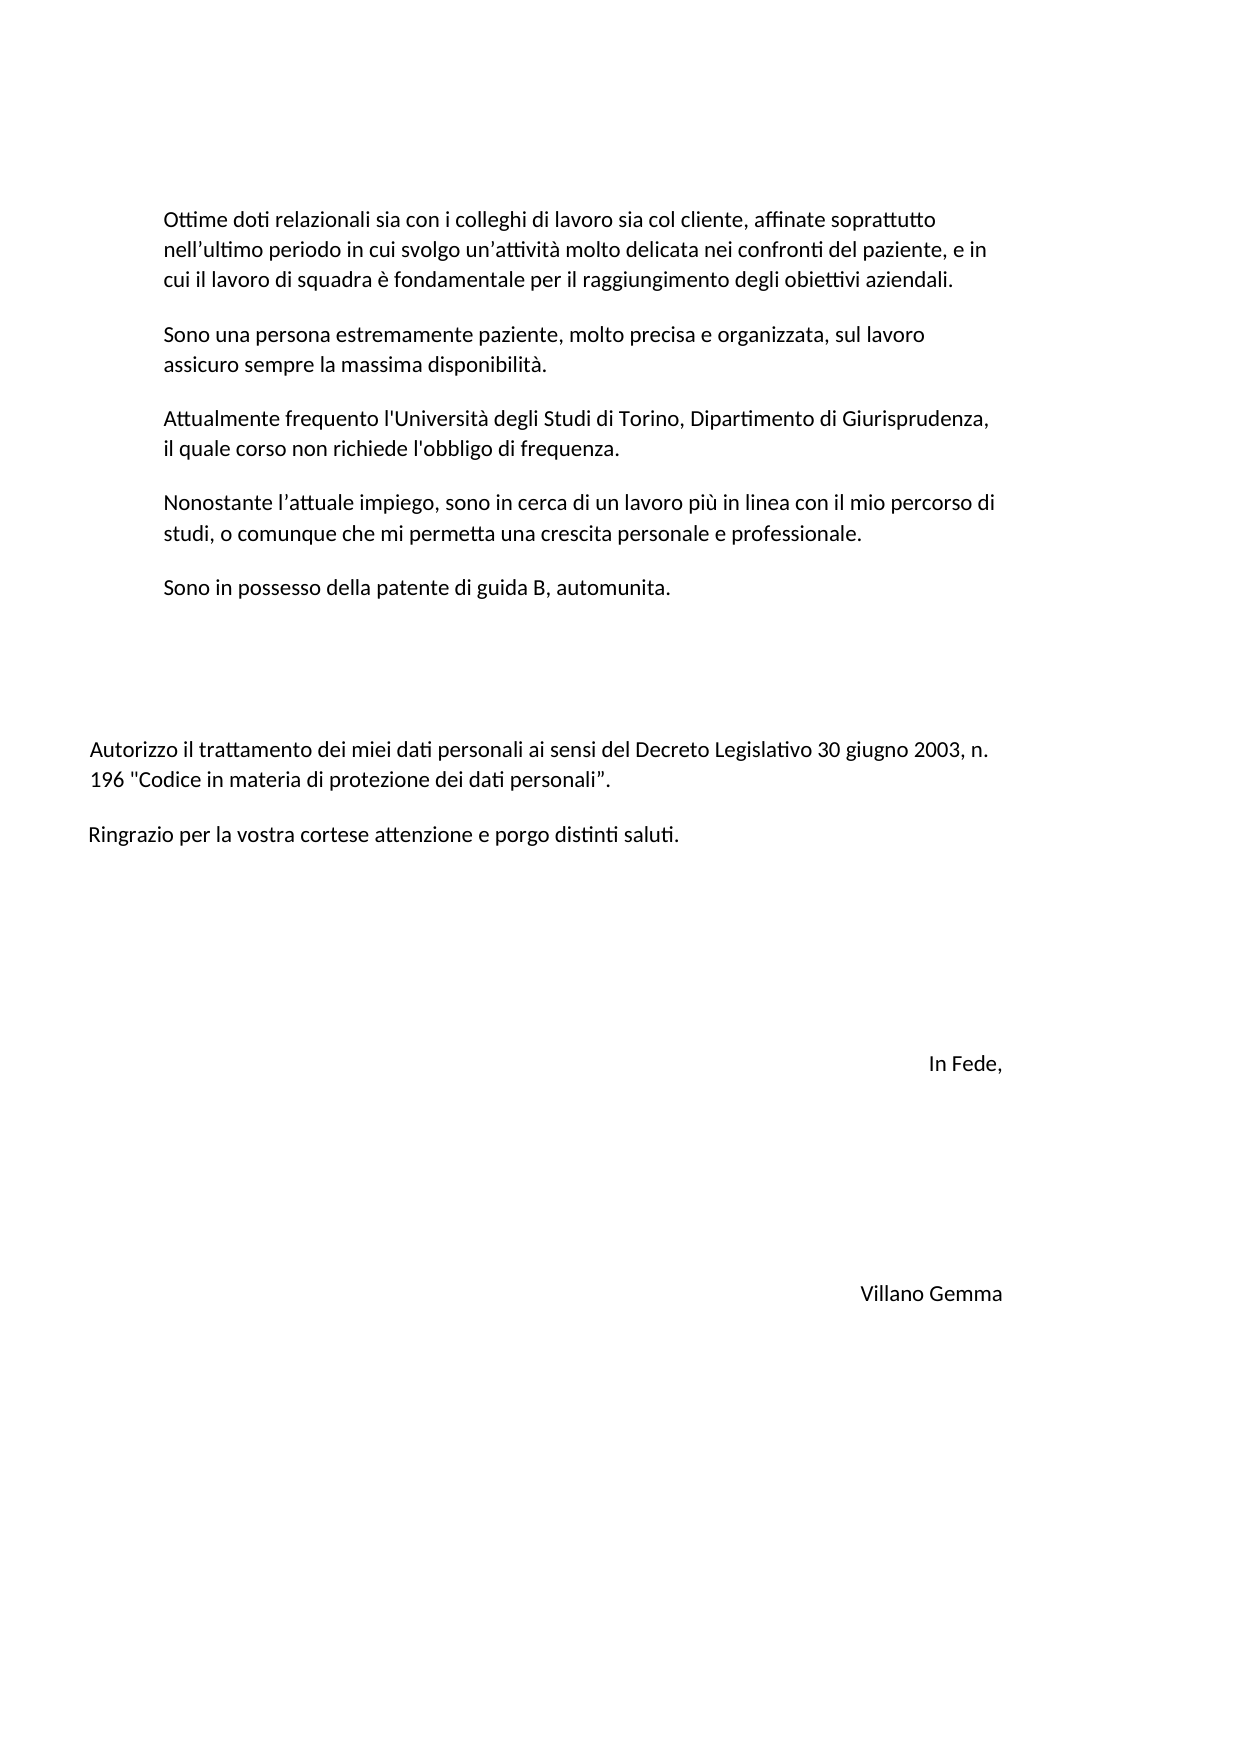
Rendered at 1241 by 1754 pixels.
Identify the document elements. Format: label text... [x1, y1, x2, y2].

text Ottime doti relazionali sia con i colleghi di lavoro sia col cliente, affinate soprattutto nell’ultimo periodo in cui svolgo un’attività molto delicata nei confronti del paziente, e in cui il lavoro di squadra è fondamentale per il raggiungimento degli obiettivi aziendali. [163, 205, 1003, 293]
text Nonostante l’attuale impiego, sono in cerca di un lavoro più in linea con il mio percorso di studi, o comunque che mi permetta una crescita personale e professionale. [163, 488, 1003, 547]
text Villano Gemma [88, 1279, 1003, 1307]
text Sono in possesso della patente di guida B, automunita. [163, 573, 1003, 601]
text In Fede, [88, 1049, 1003, 1077]
text Autorizzo il trattamento dei miei dati personali ai sensi del Decreto Legislativo 30 giugno 2003, n. 196 "Codice in materia di protezione dei dati personali”. [89, 735, 1003, 793]
text Sono una persona estremamente paziente, molto precisa e organizzata, sul lavoro assicuro sempre la massima disponibilità. [163, 320, 1003, 378]
text Ringrazio per la vostra cortese attenzione e porgo distinti saluti. [88, 820, 1003, 848]
text Attualmente frequento l'Università degli Studi di Torino, Dipartimento di Giurisprudenza, il quale corso non richiede l'obbligo di frequenza. [163, 404, 1003, 462]
